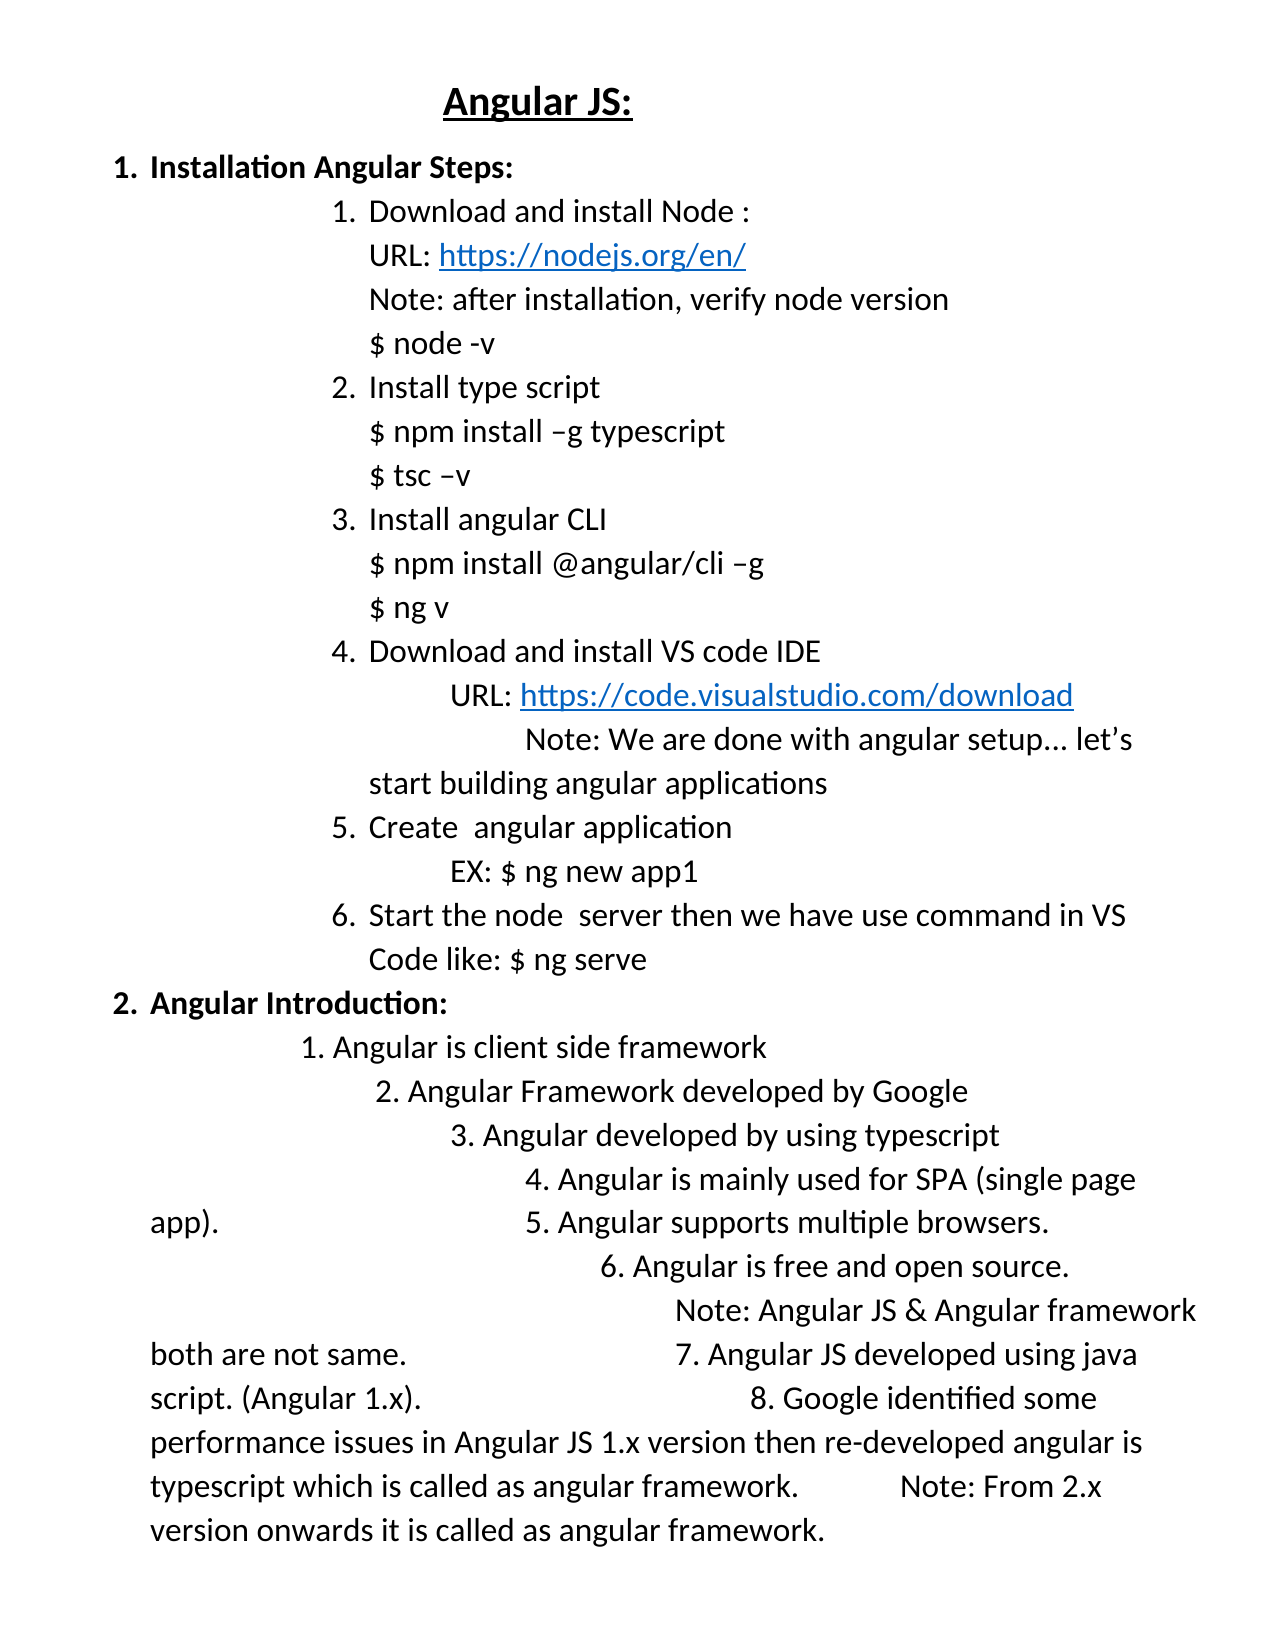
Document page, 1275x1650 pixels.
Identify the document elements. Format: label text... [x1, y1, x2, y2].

list Download and install Node : URL: https://nodejs.org/en/ Note: after installation, verify node version $ node -v [331, 191, 1200, 363]
list Install angular CLI $ npm install @angular/cli –g $ ng v [331, 498, 1200, 627]
list Angular Introduction: 1. Angular is client side framework 2. Angular Framework developed by Google 3. Angular developed by using typescript 4. Angular is mainly used for SPA (single page app). 5. Angular supports multiple browsers. 6. Angular is free and open source. Note: Angular JS & Angular framework both are not same. 7. Angular JS developed using java script. (Angular 1.x). 8. Google identified some performance issues in Angular JS 1.x version then re-developed angular is typescript which is called as angular framework. Note: From 2.x version onwards it is called as angular framework. [112, 982, 1200, 1550]
text Angular JS: [75, 75, 1200, 126]
list Install type script $ npm install –g typescript $ tsc –v [331, 366, 1200, 495]
list Download and install VS code IDE URL: https://code.visualstudio.com/download Note: We are done with angular setup... let’s start building angular applications [331, 630, 1200, 803]
list Installation Angular Steps: [112, 147, 1200, 187]
list Create angular application EX: $ ng new app1 [331, 806, 1200, 891]
list Start the node server then we have use command in VS Code like: $ ng serve [331, 894, 1200, 978]
